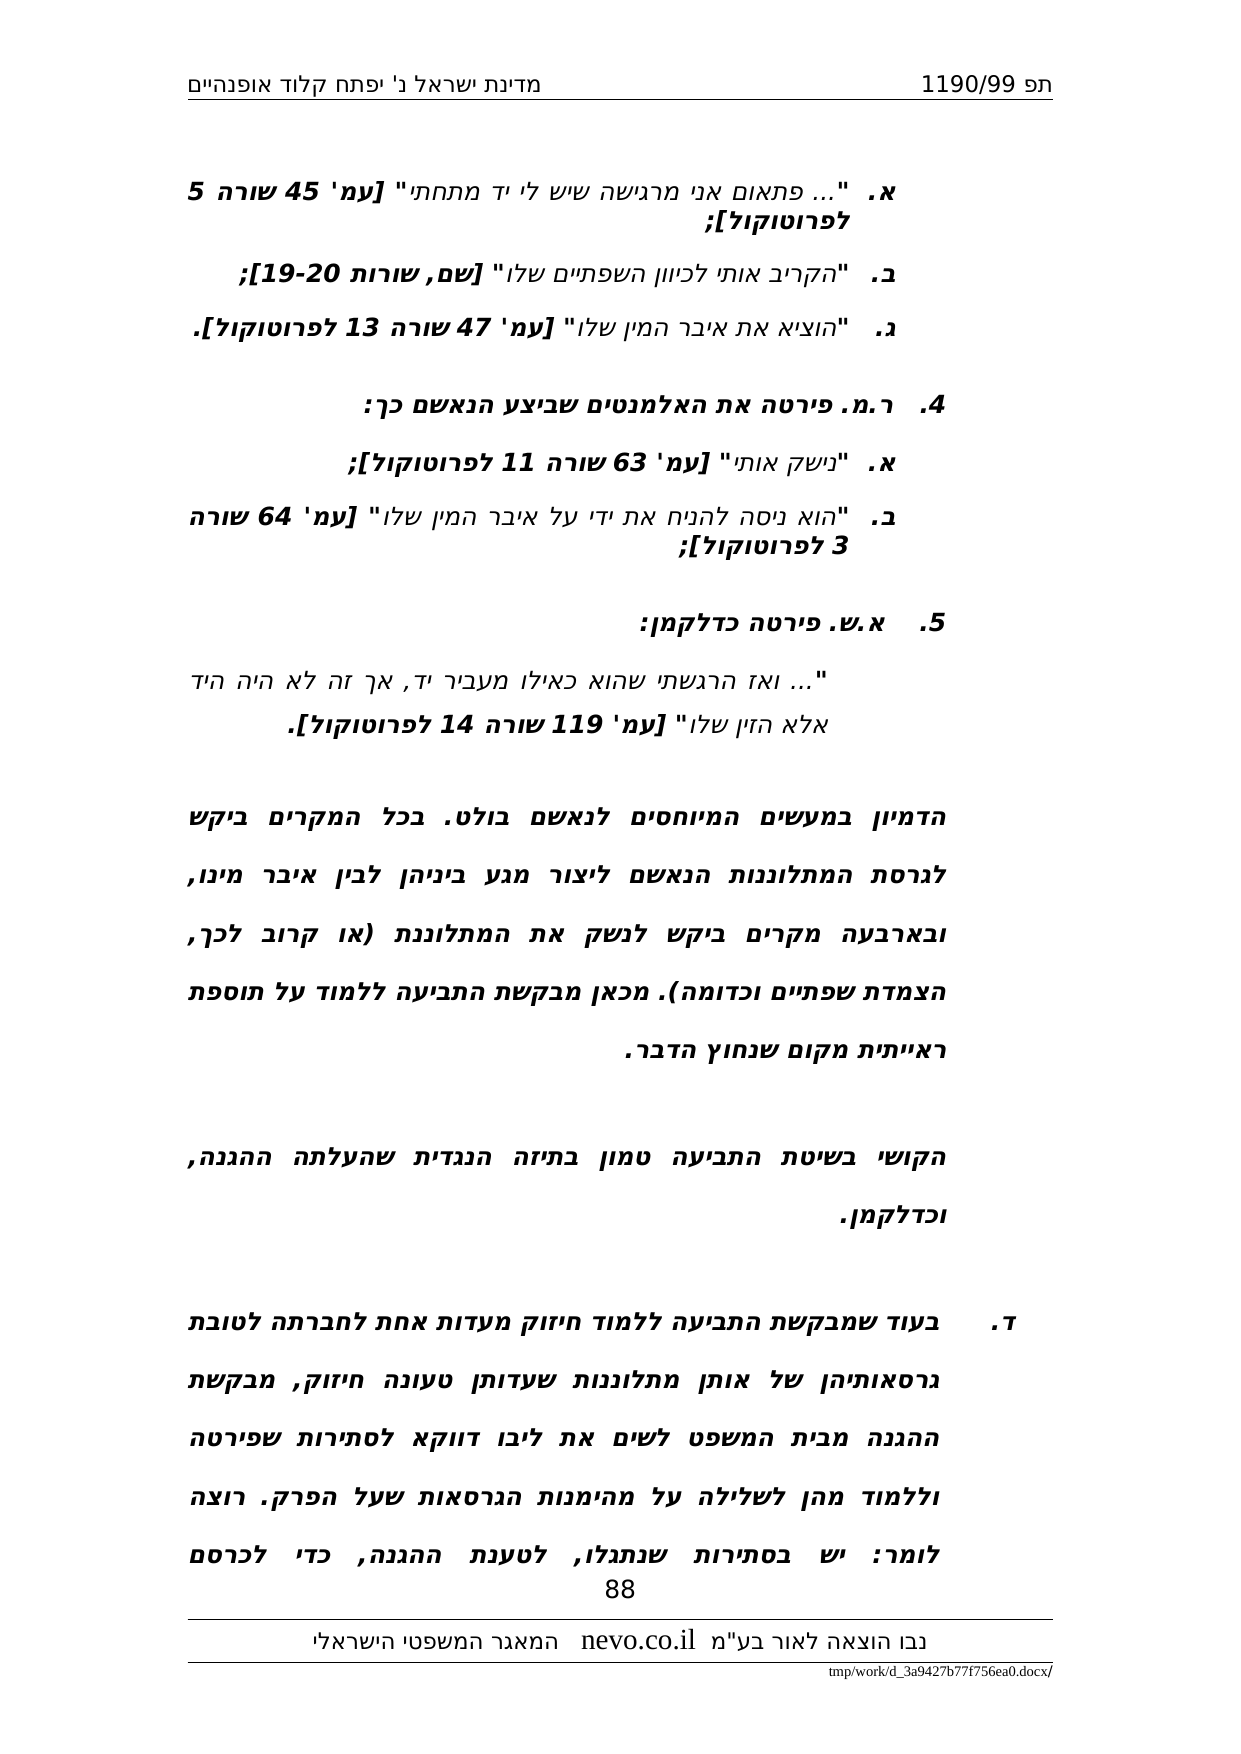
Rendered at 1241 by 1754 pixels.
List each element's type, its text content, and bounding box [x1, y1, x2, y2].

text א. "... פתאום אני מרגישה שיש לי יד מתחתי" [עמ' 45 שורה 5 לפרוטוקול]; [187, 177, 896, 236]
text ב. "הוא ניסה להניח את ידי על איבר המין שלו" [עמ' 64 שורה 3 לפרוטוקול]; [187, 502, 896, 560]
text הדמיון במעשים המיוחסים לנאשם בולט. בכל המקרים ביקש לגרסת המתלוננות הנאשם ליצור מגע ביניהן לבין איבר מינו, ובארבעה מקרים ביקש לנשק את המתלוננת (או קרוב לכך, הצמדת שפתיים וכדומה). מכאן מבקשת התביעה ללמוד על תוספת ראייתית מקום שנחוץ הדבר. [187, 802, 946, 1064]
text ב. "הקריב אותי לכיוון השפתיים שלו" [שם, שורות 19-20]; [187, 259, 896, 289]
text ג. "הוציא את איבר המין שלו" [עמ' 47 שורה 13 לפרוטוקול]. [187, 313, 896, 342]
text א. "נישק אותי" [עמ' 63 שורה 11 לפרוטוקול]; [187, 448, 896, 478]
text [187, 1307, 1015, 1569]
text "... ואז הרגשתי שהוא כאילו מעביר יד, אך זה לא היה היד אלא הזין שלו" [עמ' 119 שורה 14 לפרוטוקול]. [187, 666, 828, 739]
text הקושי בשיטת התביעה טמון בתיזה הנגדית שהעלתה ההגנה, וכדלקמן. [187, 1142, 946, 1229]
text 5. א.ש. פירטה כדלקמן: [187, 608, 946, 637]
text 4. ר.מ. פירטה את האלמנטים שביצע הנאשם כך: [187, 390, 946, 419]
